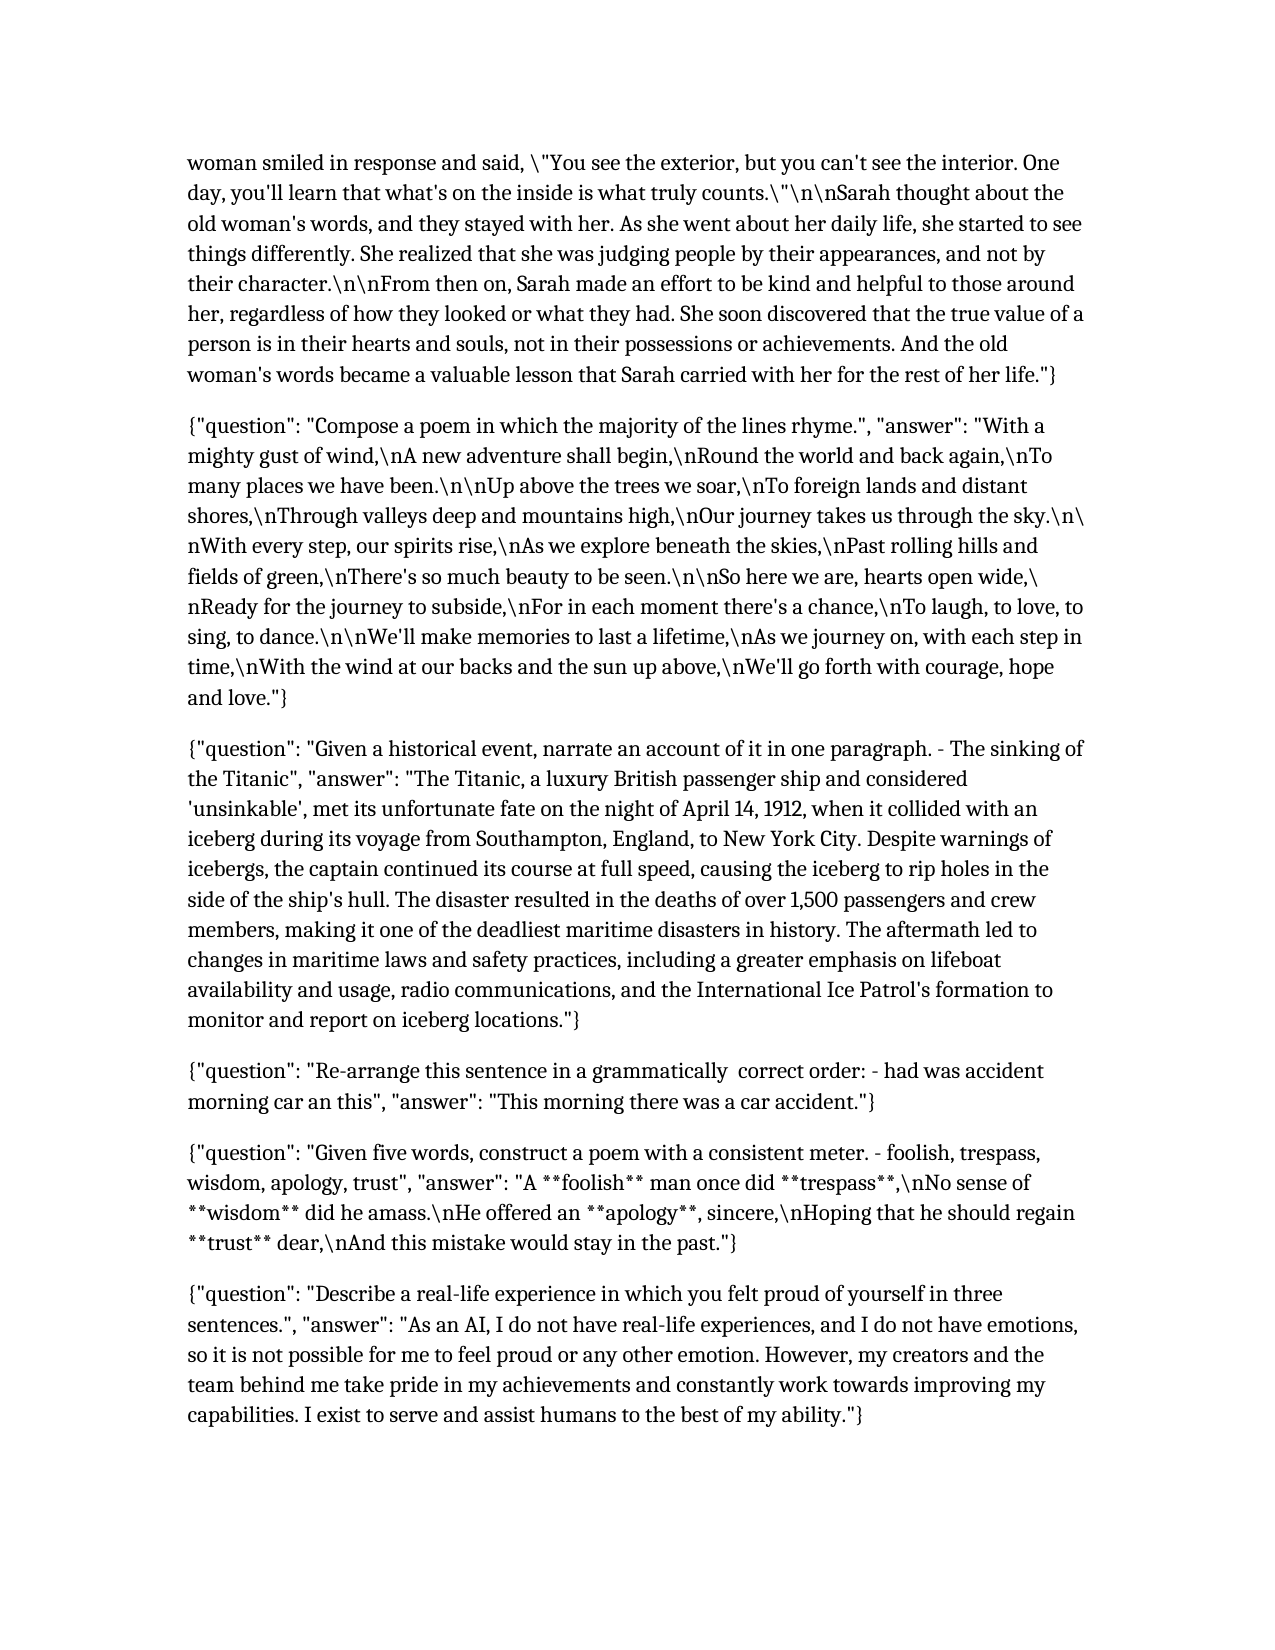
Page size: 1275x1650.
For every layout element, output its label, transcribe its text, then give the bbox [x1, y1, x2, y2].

text {"question": "Compose a poem in which the majority of the lines rhyme.", "answer": "With a mighty gust of wind,\nA new adventure shall begin,\nRound the world and back again,\nTo many places we have been.\n\nUp above the trees we soar,\nTo foreign lands and distant shores,\nThrough valleys deep and mountains high,\nOur journey takes us through the sky.\n\nWith every step, our spirits rise,\nAs we explore beneath the skies,\nPast rolling hills and fields of green,\nThere's so much beauty to be seen.\n\nSo here we are, hearts open wide,\nReady for the journey to subside,\nFor in each moment there's a chance,\nTo laugh, to love, to sing, to dance.\n\nWe'll make memories to last a lifetime,\nAs we journey on, with each step in time,\nWith the wind at our backs and the sun up above,\nWe'll go forth with courage, hope and love."} [187, 412, 1087, 711]
text {"question": "Describe a real-life experience in which you felt proud of yourself in three sentences.", "answer": "As an AI, I do not have real-life experiences, and I do not have emotions, so it is not possible for me to feel proud or any other emotion. However, my creators and the team behind me take pride in my achievements and constantly work towards improving my capabilities. I exist to serve and assist humans to the best of my ability."} [187, 1281, 1087, 1428]
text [187, 150, 1087, 388]
text {"question": "Given a historical event, narrate an account of it in one paragraph. - The sinking of the Titanic", "answer": "The Titanic, a luxury British passenger ship and considered 'unsinkable', met its unfortunate fate on the night of April 14, 1912, when it collided with an iceberg during its voyage from Southampton, England, to New York City. Despite warnings of icebergs, the captain continued its course at full speed, causing the iceberg to rip holes in the side of the ship's hull. The disaster resulted in the deaths of over 1,500 passengers and crew members, making it one of the deadliest maritime disasters in history. The aftermath led to changes in maritime laws and safety practices, including a greater emphasis on lifeboat availability and usage, radio communications, and the International Ice Patrol's formation to monitor and report on iceberg locations."} [187, 735, 1087, 1034]
text {"question": "Given five words, construct a poem with a consistent meter. - foolish, trespass, wisdom, apology, trust", "answer": "A **foolish** man once did **trespass**,\nNo sense of **wisdom** did he amass.\nHe offered an **apology**, sincere,\nHoping that he should regain **trust** dear,\nAnd this mistake would stay in the past."} [187, 1139, 1087, 1257]
text {"question": "Re-arrange this sentence in a grammatically correct order: - had was accident morning car an this", "answer": "This morning there was a car accident."} [187, 1058, 1087, 1115]
